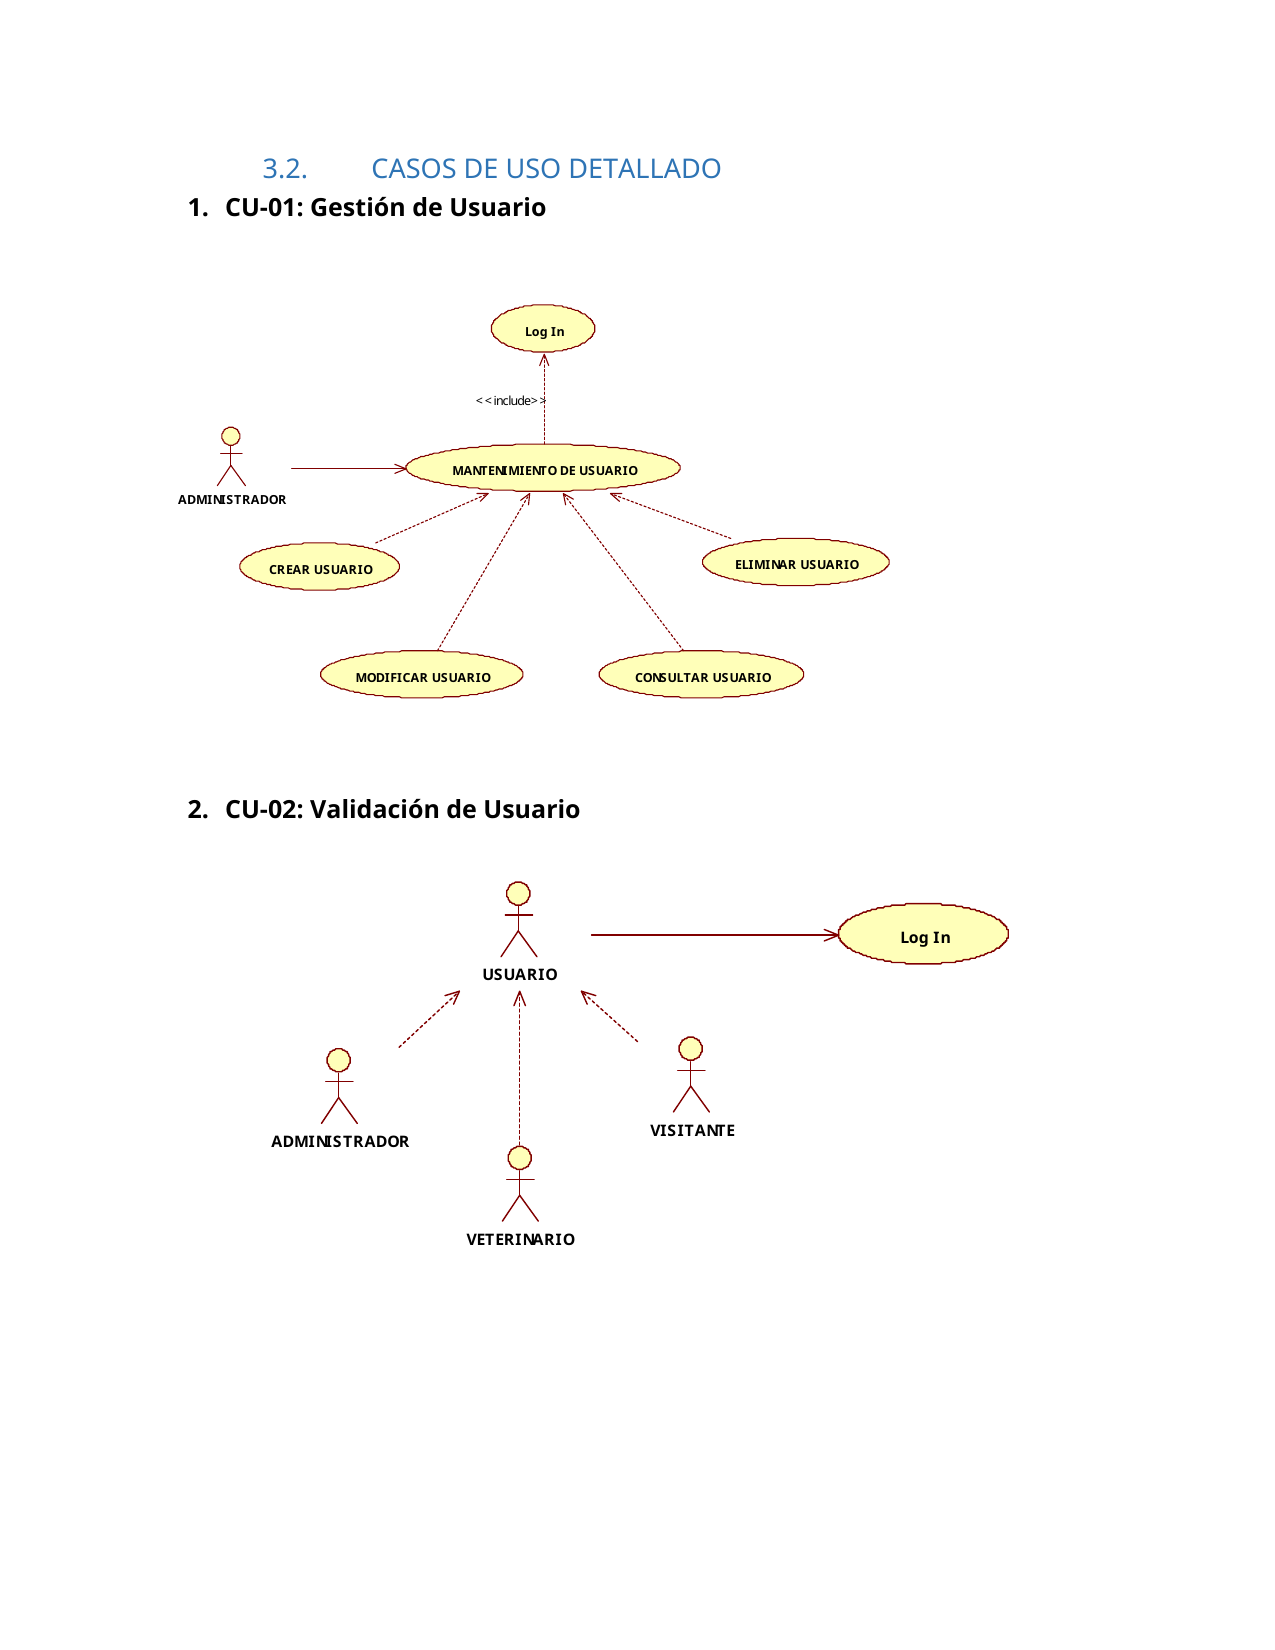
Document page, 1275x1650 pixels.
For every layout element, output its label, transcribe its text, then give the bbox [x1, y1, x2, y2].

list CU-02: Validación de Usuario [187, 792, 1125, 826]
list CU-01: Gestión de Usuario [187, 190, 1125, 224]
subtitle CASOS DE USO DETALLADO [262, 150, 1125, 187]
